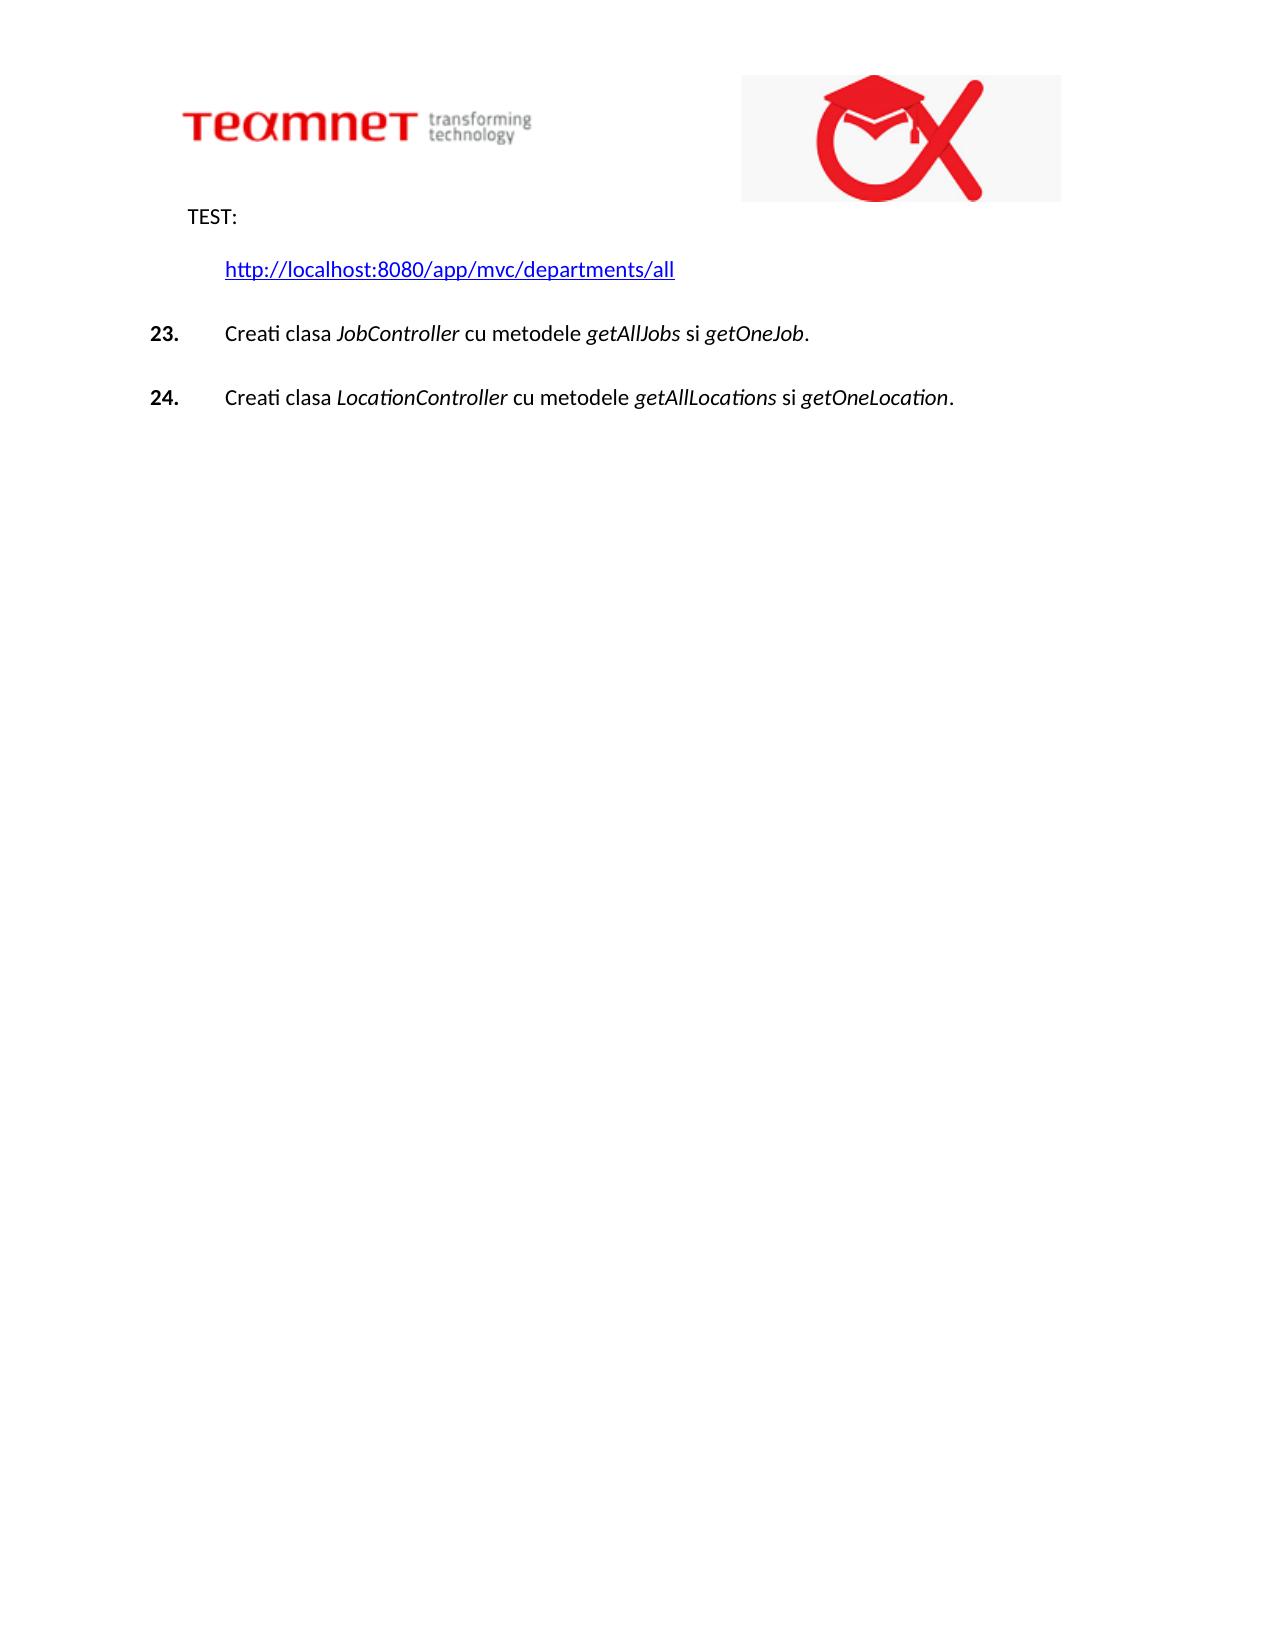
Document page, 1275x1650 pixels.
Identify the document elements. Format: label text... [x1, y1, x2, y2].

picture [150, 85, 571, 202]
list http://localhost:8080/app/mvc/departments/all [225, 255, 1125, 283]
list Creati clasa LocationController cu metodele getAllLocations si getOneLocation. [150, 383, 1125, 412]
text TEST: [187, 202, 1125, 230]
list Creati clasa JobController cu metodele getAllJobs si getOneJob. [150, 319, 1125, 347]
picture [741, 75, 1062, 202]
